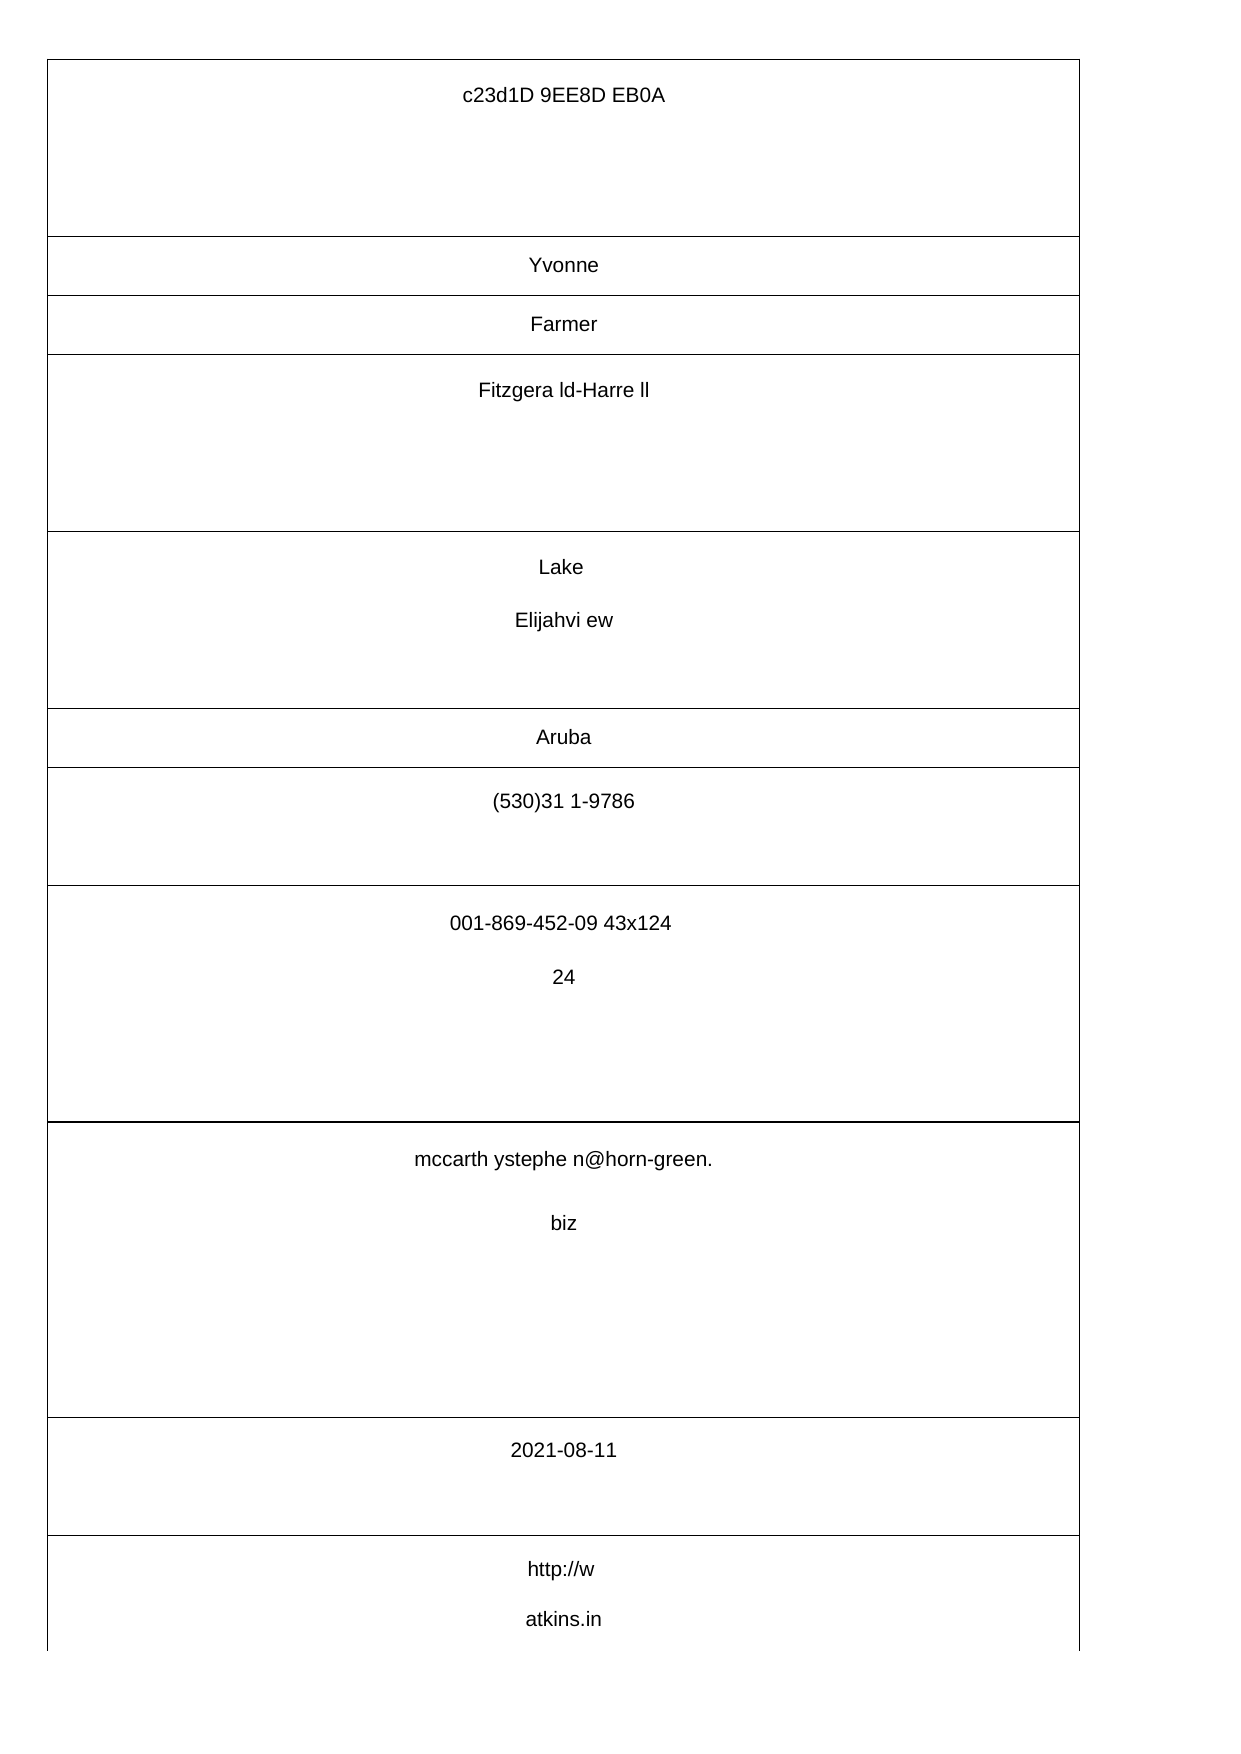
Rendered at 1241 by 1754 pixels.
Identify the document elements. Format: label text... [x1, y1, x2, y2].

table_cell mccarth ystephe n@horn-green. biz [48, 1123, 1079, 1417]
table_cell Farmer [48, 296, 1079, 354]
table_cell 001-869-452-09 43x124 24 [48, 886, 1079, 1121]
table_cell Fitzgera ld-Harre ll [48, 355, 1079, 531]
table_cell http://w atkins.in [48, 1536, 1079, 1651]
table_cell (530)31 1-9786 [48, 768, 1079, 885]
table_cell 2021-08-11 [48, 1418, 1079, 1535]
table_cell Yvonne [48, 237, 1079, 295]
table_cell Lake Elijahvi ew [48, 532, 1079, 708]
table_header c23d1D 9EE8D EB0A [48, 60, 1079, 236]
table_cell Aruba [48, 709, 1079, 767]
